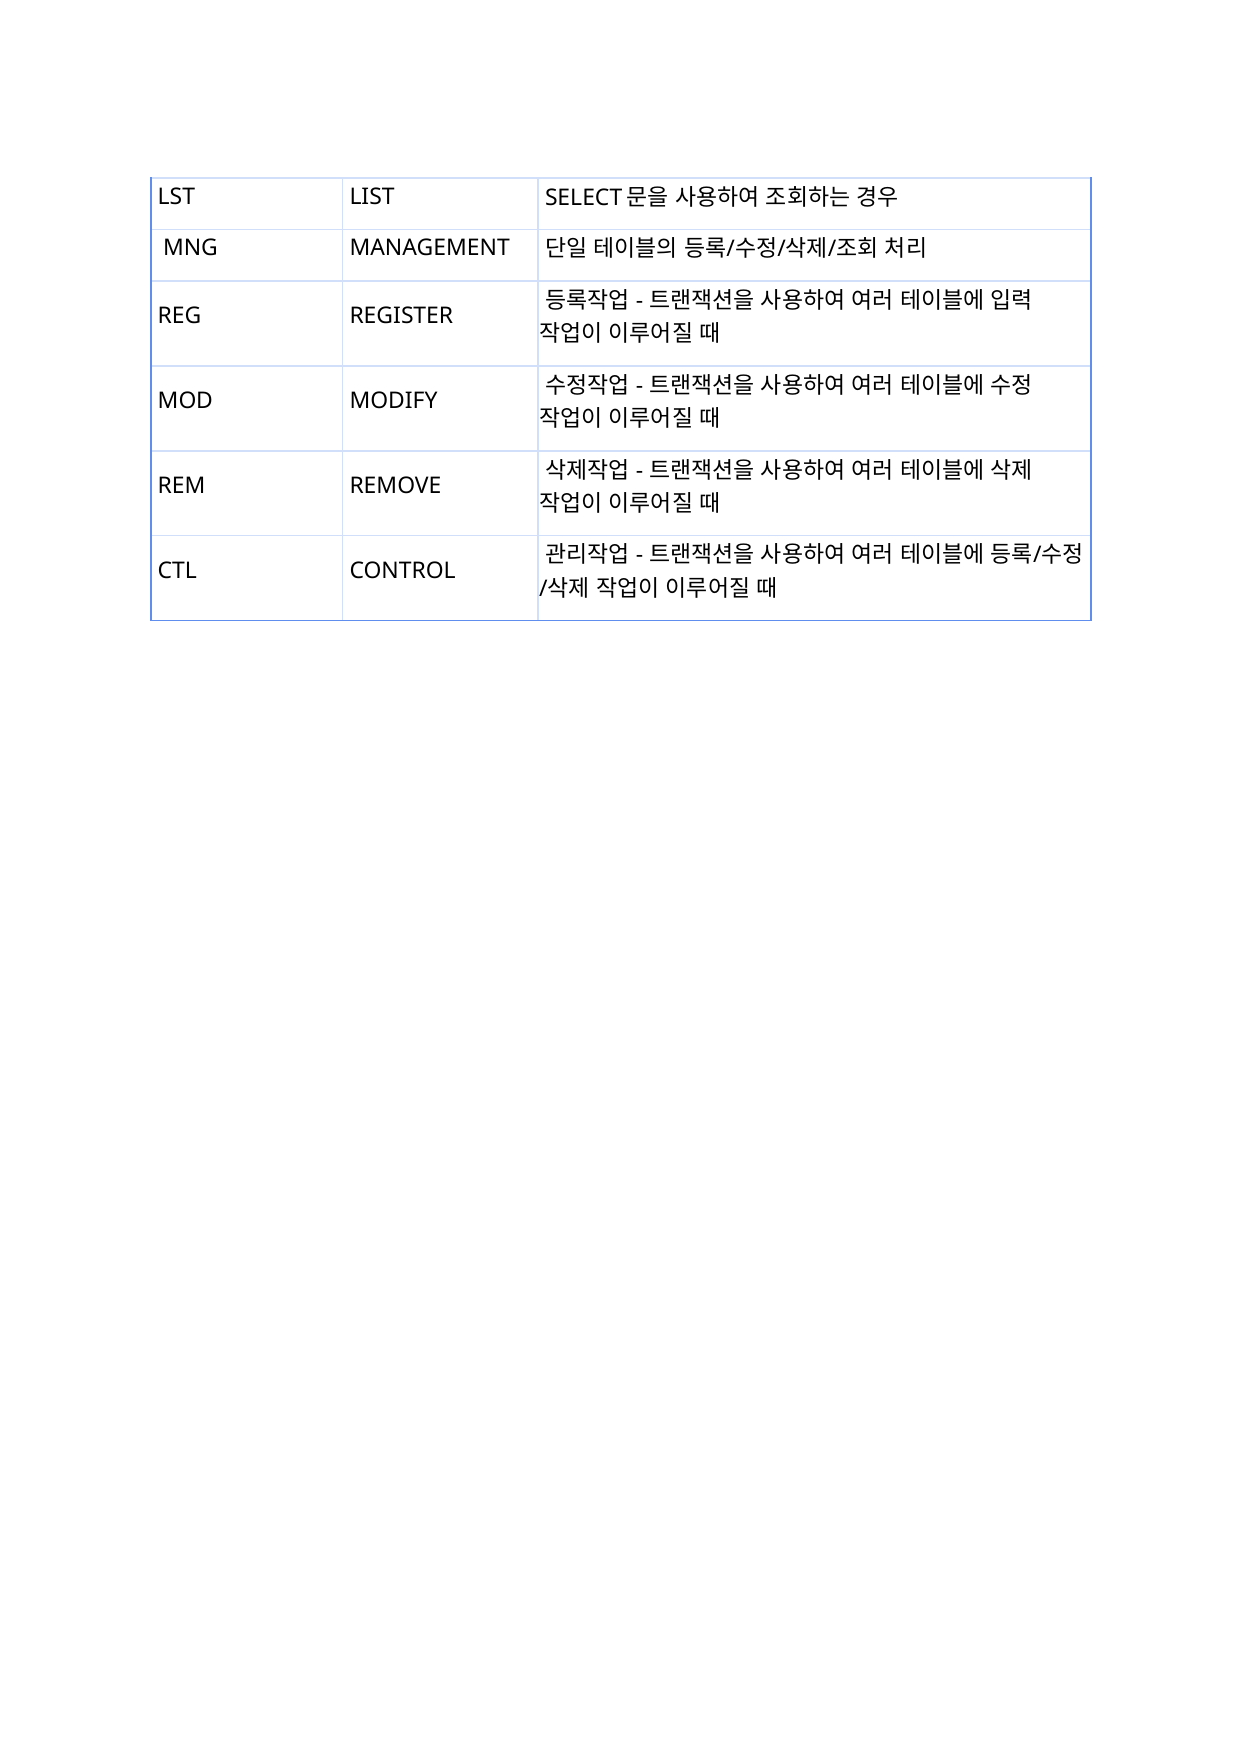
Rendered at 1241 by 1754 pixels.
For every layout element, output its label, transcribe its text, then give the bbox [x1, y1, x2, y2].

table_cell 단일 테이블의 등록/수정/삭제/조회 처리 [539, 230, 1090, 280]
table_cell LIST [343, 179, 537, 229]
table_cell 삭제작업 - 트랜잭션을 사용하여 여러 테이블에 삭제 작업이 이루어질 때 [539, 452, 1090, 535]
table_cell 관리작업 - 트랜잭션을 사용하여 여러 테이블에 등록/수정/삭제 작업이 이루어질 때 [539, 536, 1090, 619]
table_cell REMOVE [343, 452, 537, 535]
table_cell SELECT문을 사용하여 조회하는 경우 [539, 179, 1090, 229]
table_cell MANAGEMENT [343, 230, 537, 280]
table_cell MODIFY [343, 367, 537, 450]
table_cell MOD [152, 367, 342, 450]
table_cell 등록작업 - 트랜잭션을 사용하여 여러 테이블에 입력 작업이 이루어질 때 [539, 282, 1090, 365]
table_cell MNG [152, 230, 342, 280]
table_cell LST [152, 179, 342, 229]
table_cell CTL [152, 536, 342, 619]
table_cell CONTROL [343, 536, 537, 619]
table_cell REGISTER [343, 282, 537, 365]
table_cell 수정작업 - 트랜잭션을 사용하여 여러 테이블에 수정 작업이 이루어질 때 [539, 367, 1090, 450]
table_cell REG [152, 282, 342, 365]
table_cell REM [152, 452, 342, 535]
